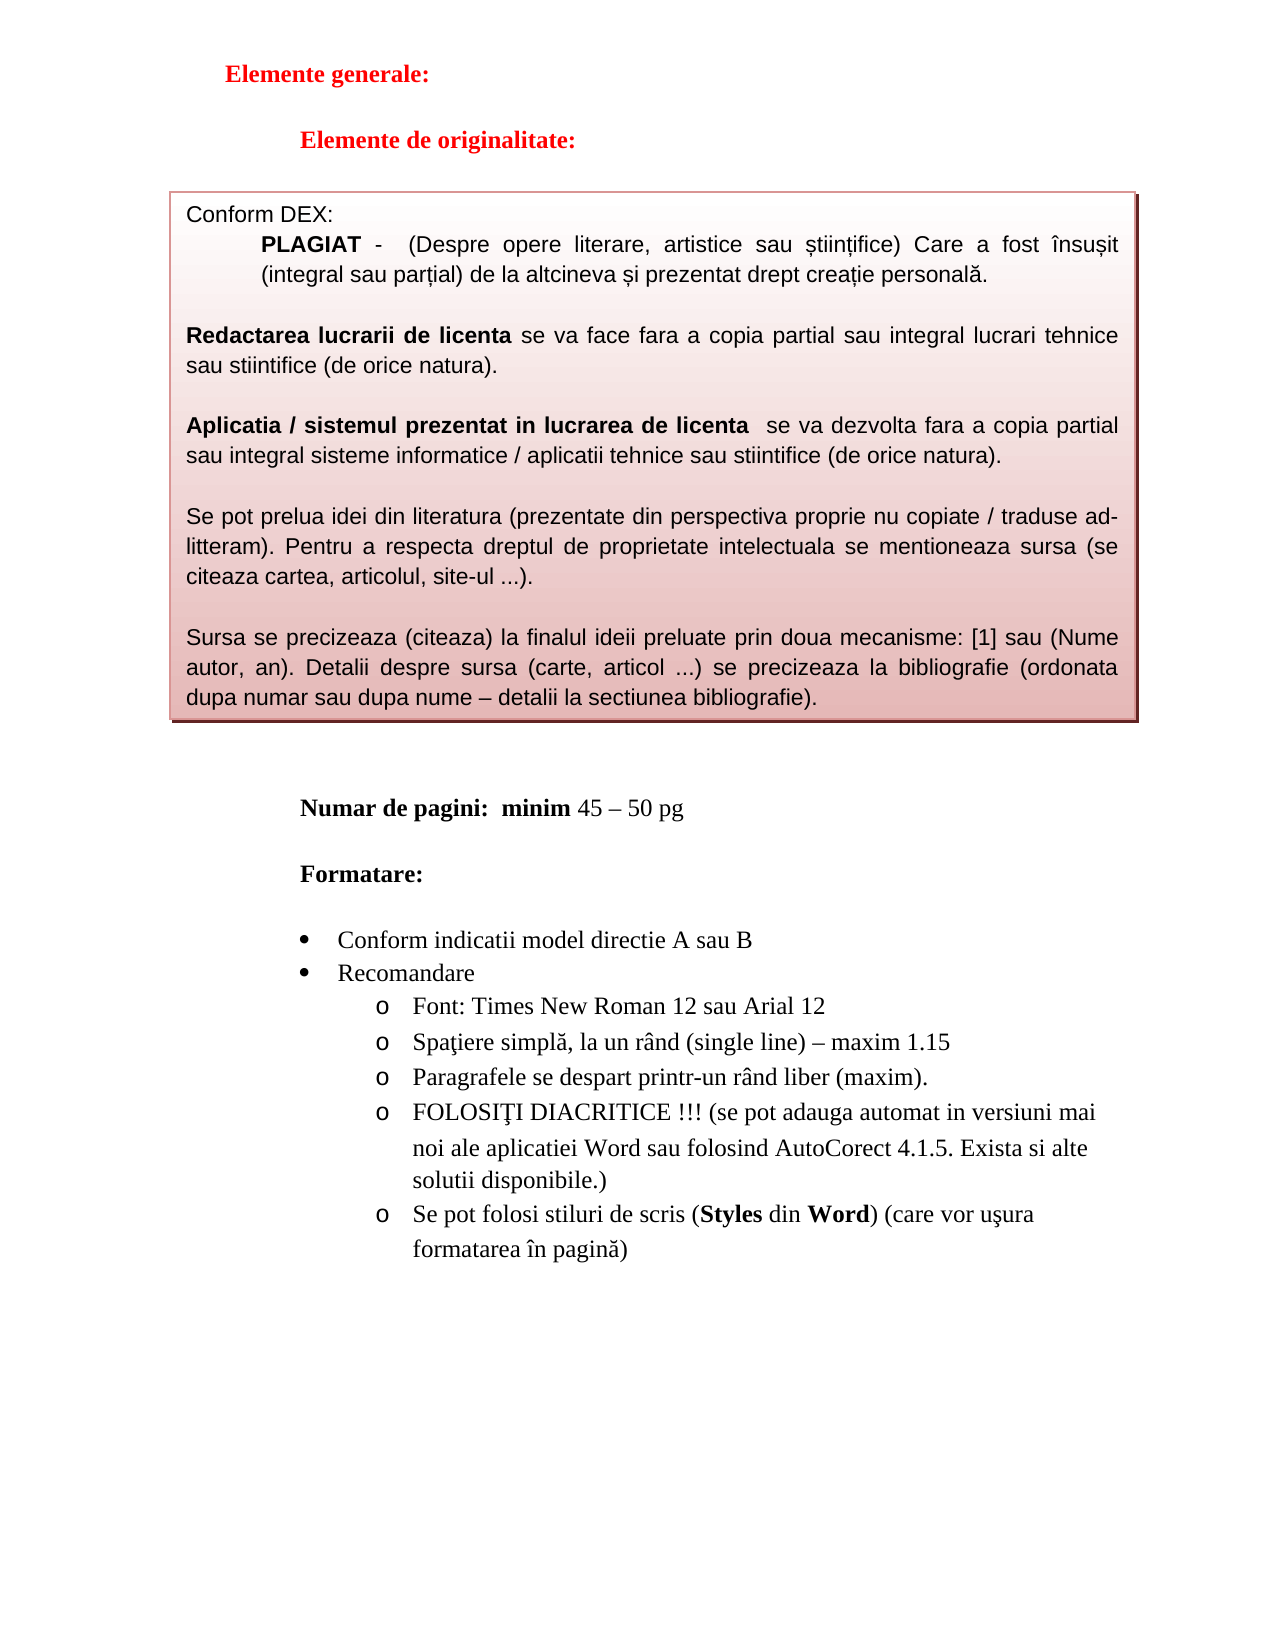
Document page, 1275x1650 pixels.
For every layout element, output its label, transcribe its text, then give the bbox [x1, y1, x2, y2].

list Conform indicatii model directie A sau B [300, 925, 1125, 954]
list Spaţiere simplă, la un rând (single line) – maxim 1.15 [375, 1027, 1125, 1057]
list Font: Times New Roman 12 sau Arial 12 [375, 991, 1125, 1022]
list Paragrafele se despart printr-un rând liber (maxim). [375, 1062, 1125, 1093]
list Numar de pagini: minim 45 – 50 pg [225, 793, 1125, 822]
list Formatare: [225, 859, 1125, 888]
list Elemente generale: [225, 59, 1125, 88]
list Elemente de originalitate: [300, 125, 1125, 154]
list Recomandare [300, 958, 1125, 987]
list Se pot folosi stiluri de scris (Styles din Word) (care vor uşura formatarea în pagină) [375, 1199, 1125, 1262]
list FOLOSIŢI DIACRITICE !!! (se pot adauga automat in versiuni mai noi ale aplicatiei Word sau folosind AutoCorect 4.1.5. Exista si alte solutii disponibile.) [375, 1097, 1125, 1194]
